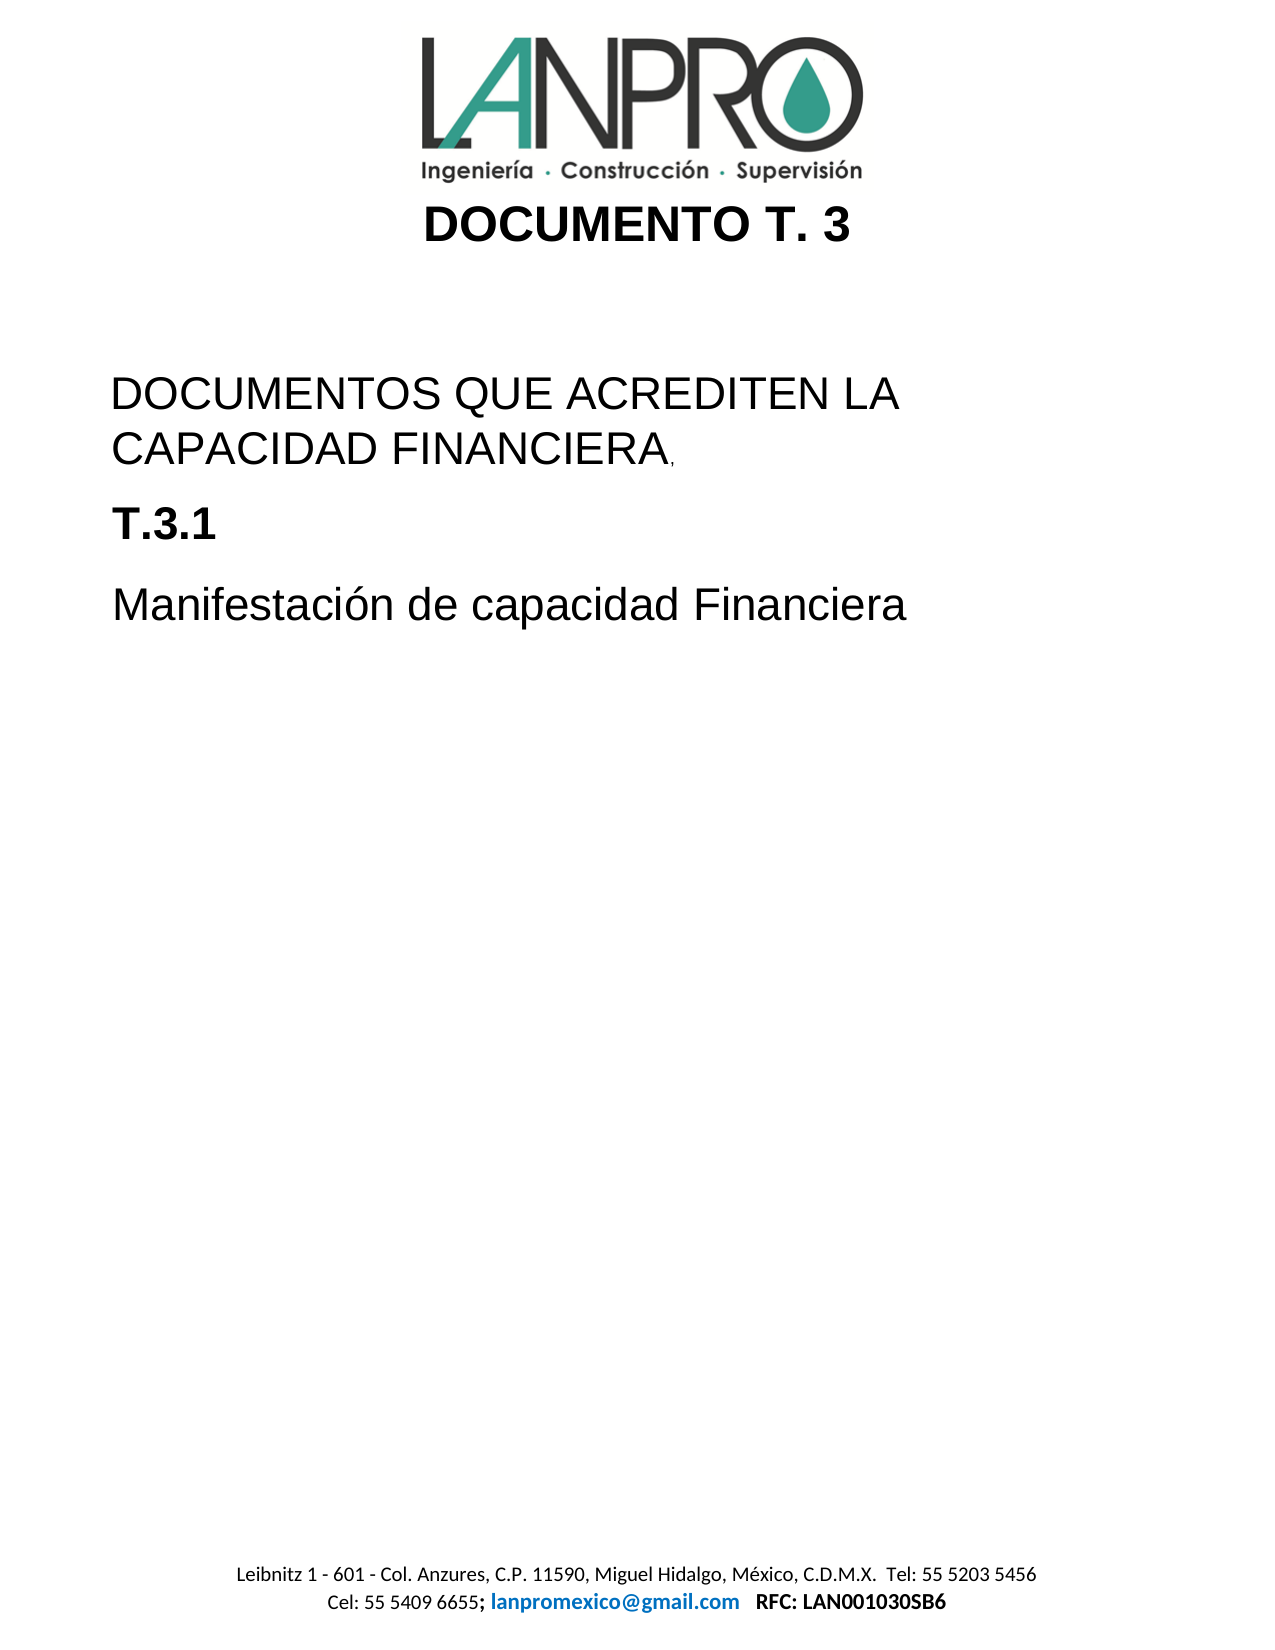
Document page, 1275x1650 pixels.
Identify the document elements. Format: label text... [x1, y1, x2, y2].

text DOCUMENTO T. 3 [112, 195, 1163, 252]
picture [400, 21, 874, 195]
text DOCUMENTOS QUE ACREDITEN LA CAPACIDAD FINANCIERA, [112, 367, 1163, 474]
text T.3.1 [112, 496, 1163, 549]
text Manifestación de capacidad Financiera [112, 578, 1163, 630]
